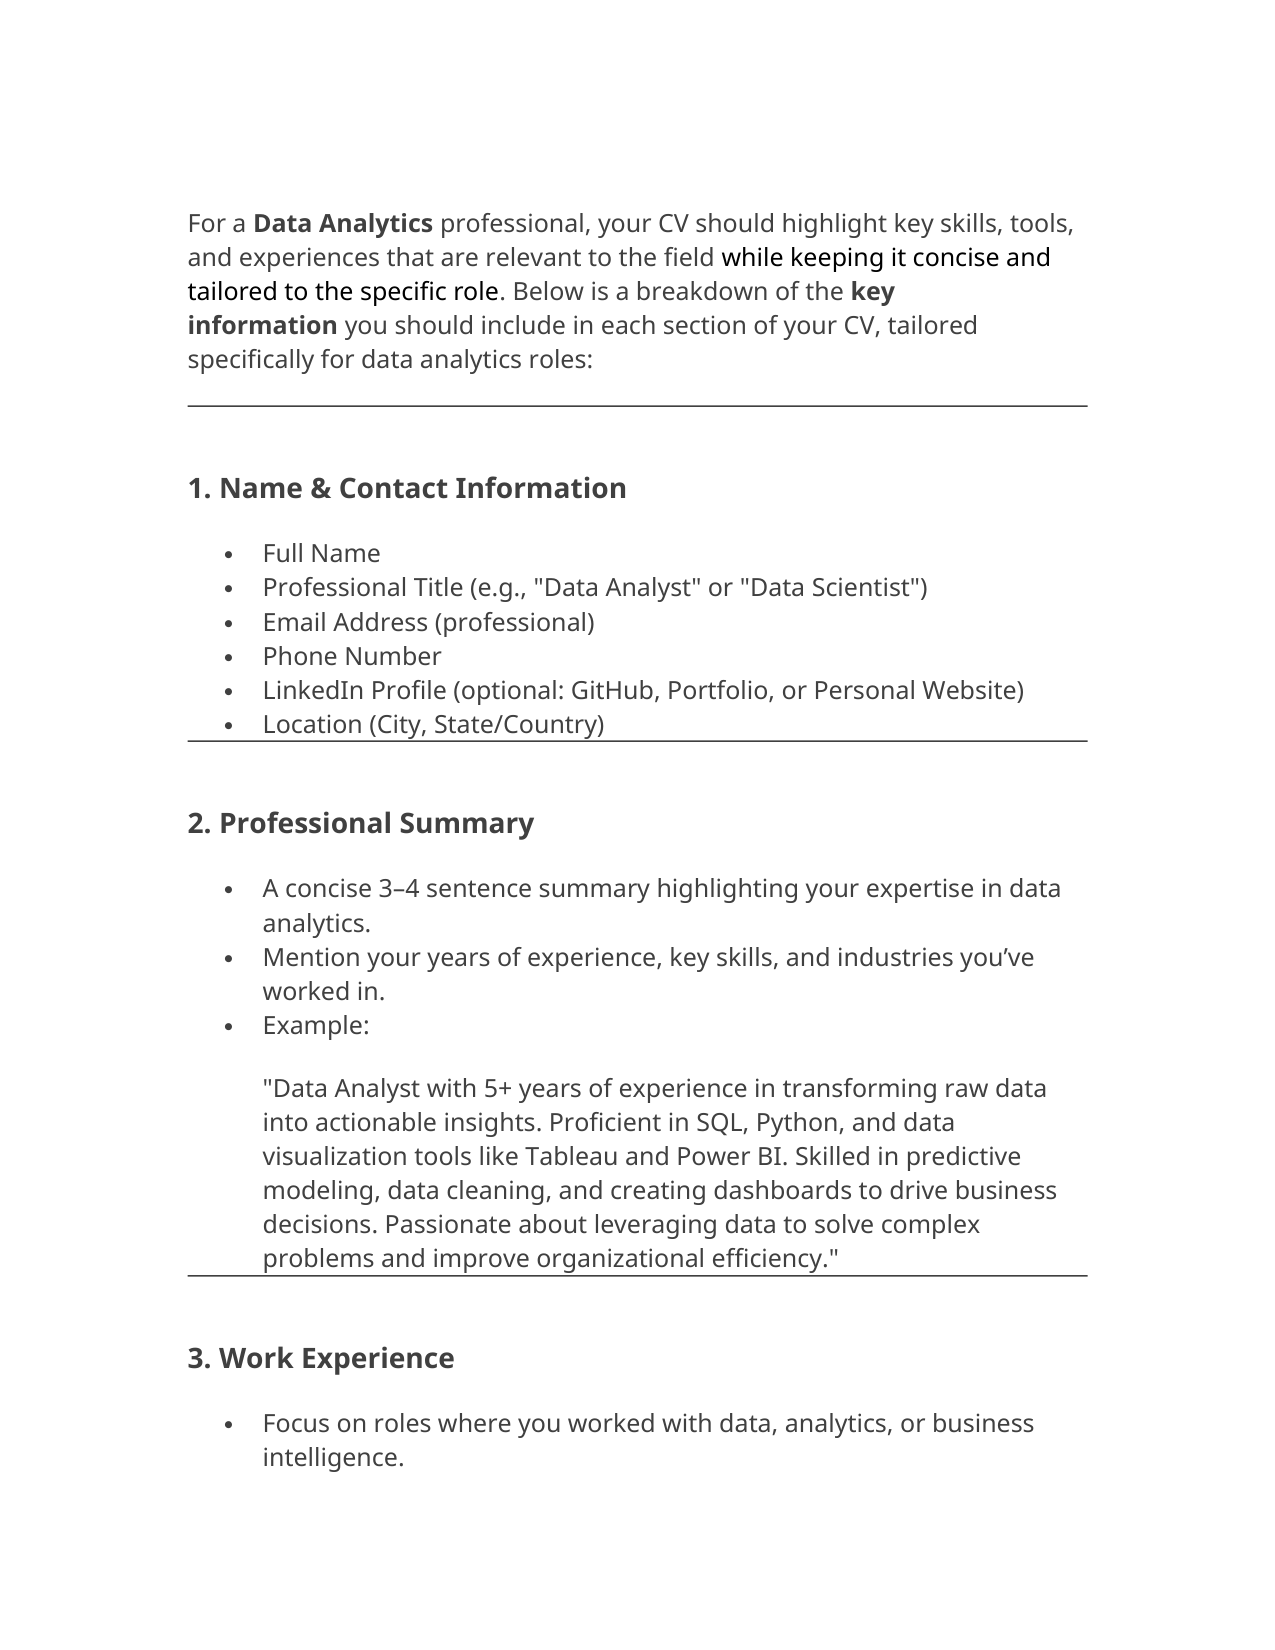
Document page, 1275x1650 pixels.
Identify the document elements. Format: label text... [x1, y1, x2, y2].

list Email Address (professional) [225, 604, 1087, 638]
text 1. Name & Contact Information [187, 468, 1087, 507]
list Full Name [225, 536, 1087, 570]
list Phone Number [225, 638, 1087, 672]
list Mention your years of experience, key skills, and industries you’ve worked in. [225, 939, 1087, 1007]
text 2. Professional Summary [187, 804, 1087, 842]
list Focus on roles where you worked with data, analytics, or business intelligence. [225, 1406, 1087, 1474]
text For a Data Analytics professional, your CV should highlight key skills, tools, and experiences that are relevant to the field while keeping it concise and tailored to the specific role. Below is a breakdown of the key information you should include in each section of your CV, tailored specifically for data analytics roles: [187, 206, 1087, 376]
text 3. Work Experience [187, 1338, 1087, 1377]
text "Data Analyst with 5+ years of experience in transforming raw data into actionable insights. Proficient in SQL, Python, and data visualization tools like Tableau and Power BI. Skilled in predictive modeling, data cleaning, and creating dashboards to drive business decisions. Passionate about leveraging data to solve complex problems and improve organizational efficiency." [262, 1071, 1087, 1275]
list LinkedIn Profile (optional: GitHub, Portfolio, or Personal Website) [225, 672, 1087, 706]
list Example: [225, 1007, 1087, 1041]
list Location (City, State/Country) [225, 706, 1087, 740]
list Professional Title (e.g., "Data Analyst" or "Data Scientist") [225, 570, 1087, 604]
list A concise 3–4 sentence summary highlighting your expertise in data analytics. [225, 871, 1087, 939]
